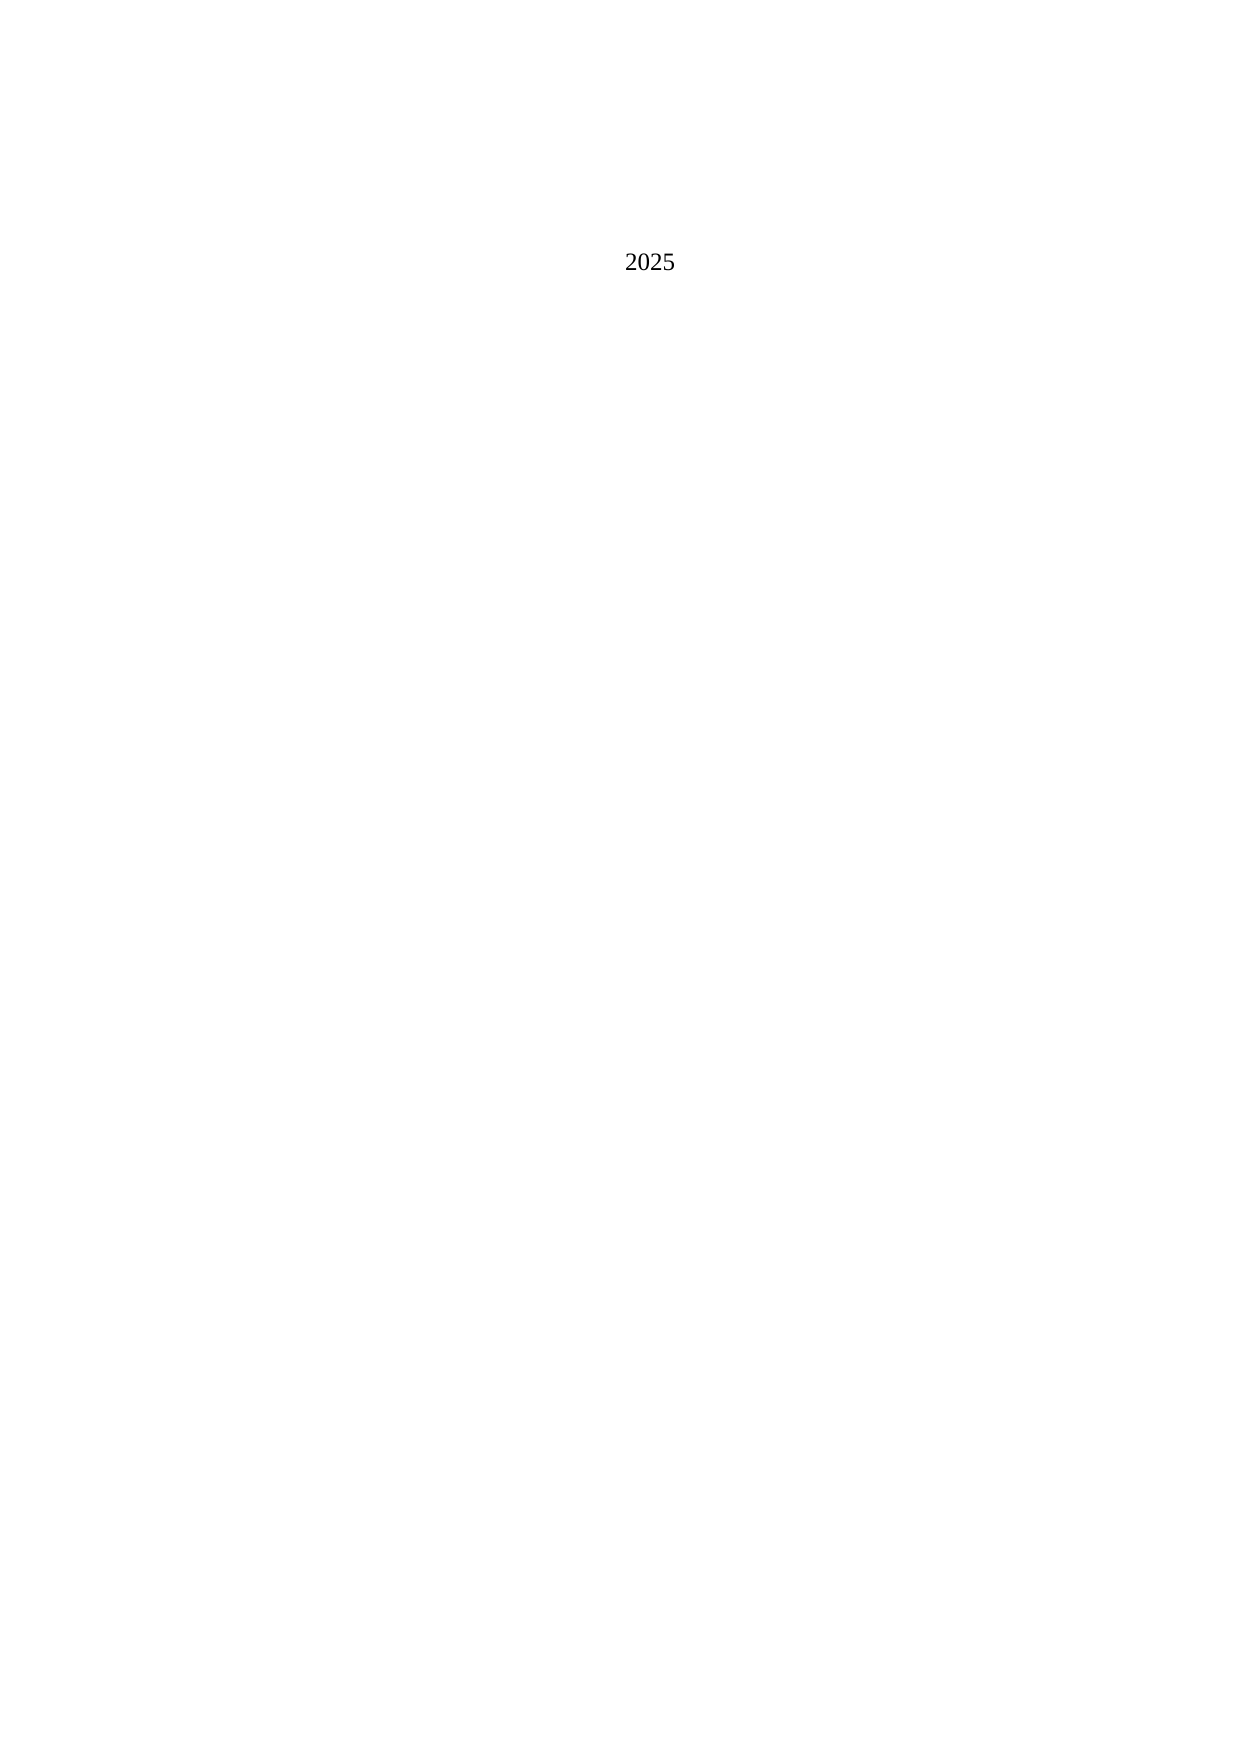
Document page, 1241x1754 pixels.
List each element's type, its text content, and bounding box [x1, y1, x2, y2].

text 2025 [148, 247, 1152, 276]
